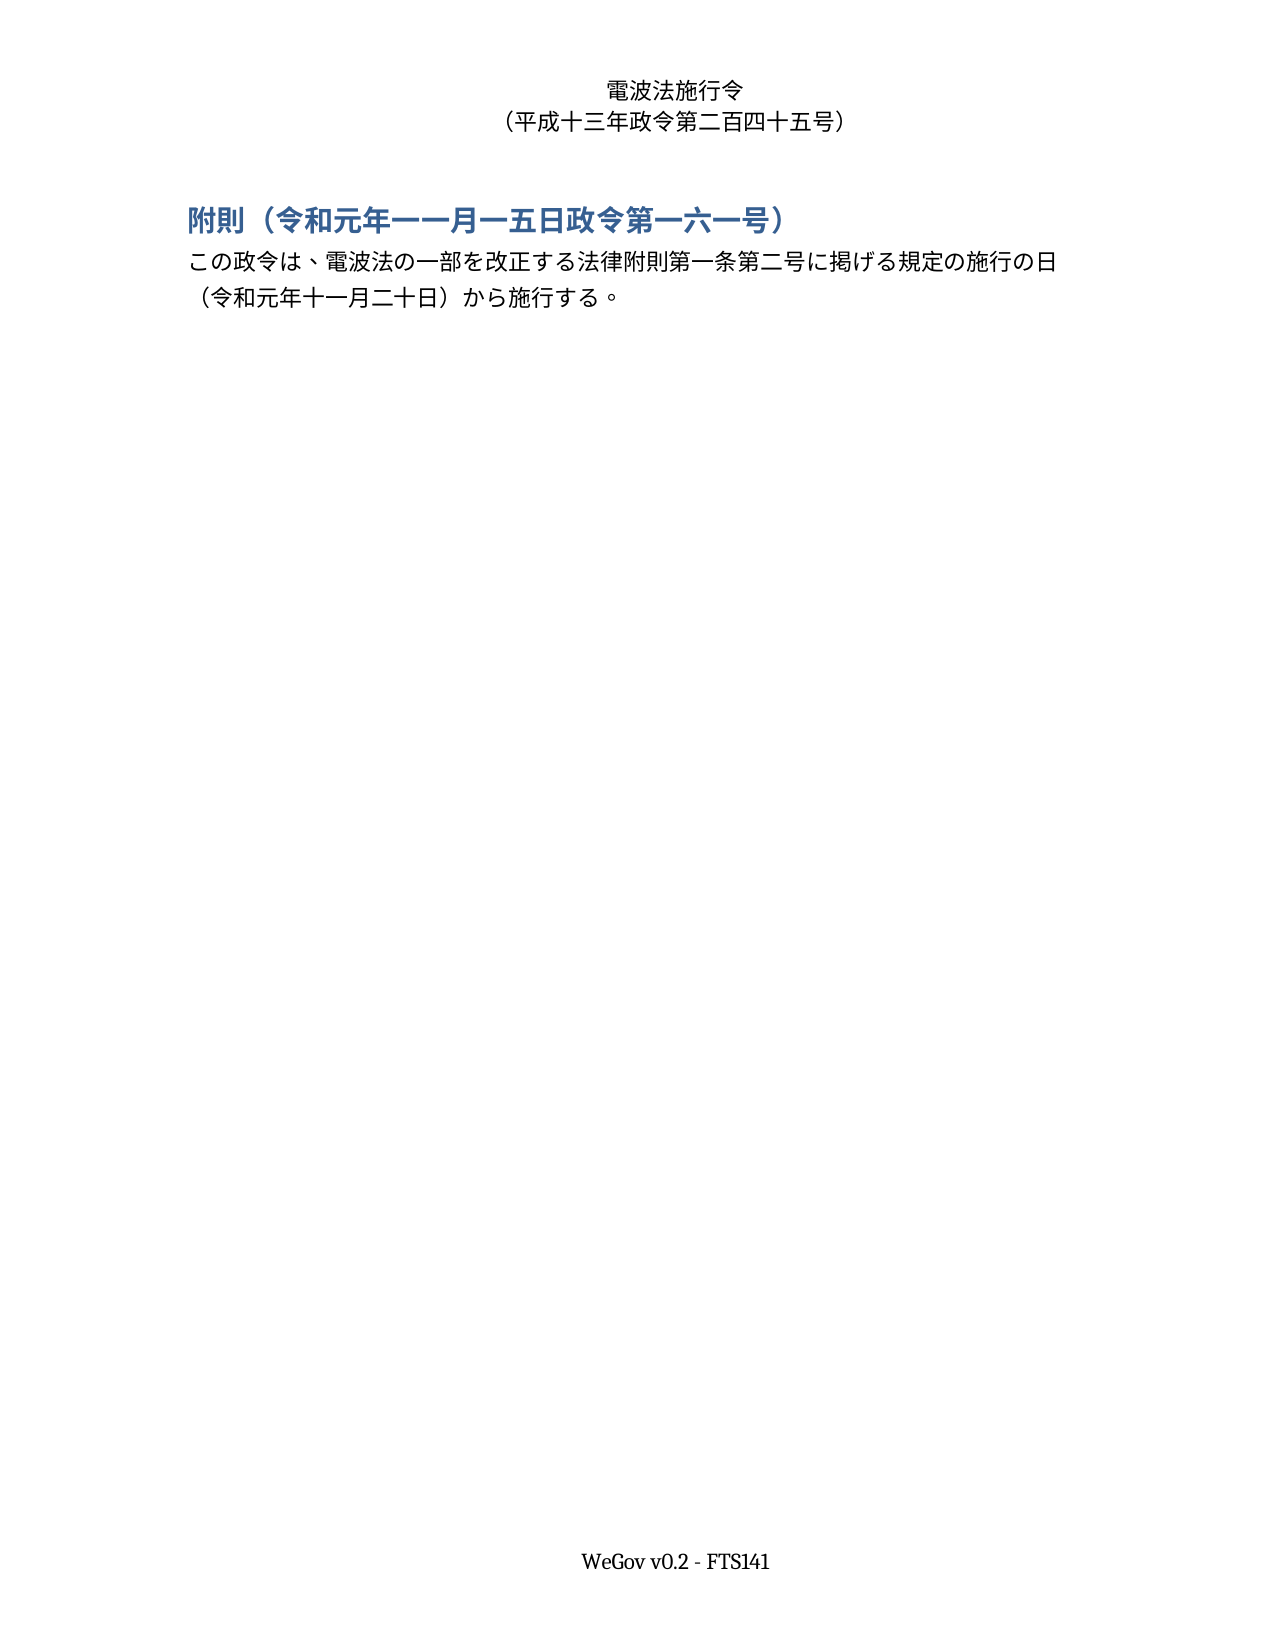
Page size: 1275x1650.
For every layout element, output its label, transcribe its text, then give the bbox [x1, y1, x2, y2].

subtitle 附則（令和元年一一月一五日政令第一六一号） [187, 200, 1087, 240]
text この政令は、電波法の一部を改正する法律附則第一条第二号に掲げる規定の施行の日（令和元年十一月二十日）から施行する。 [187, 246, 1087, 313]
